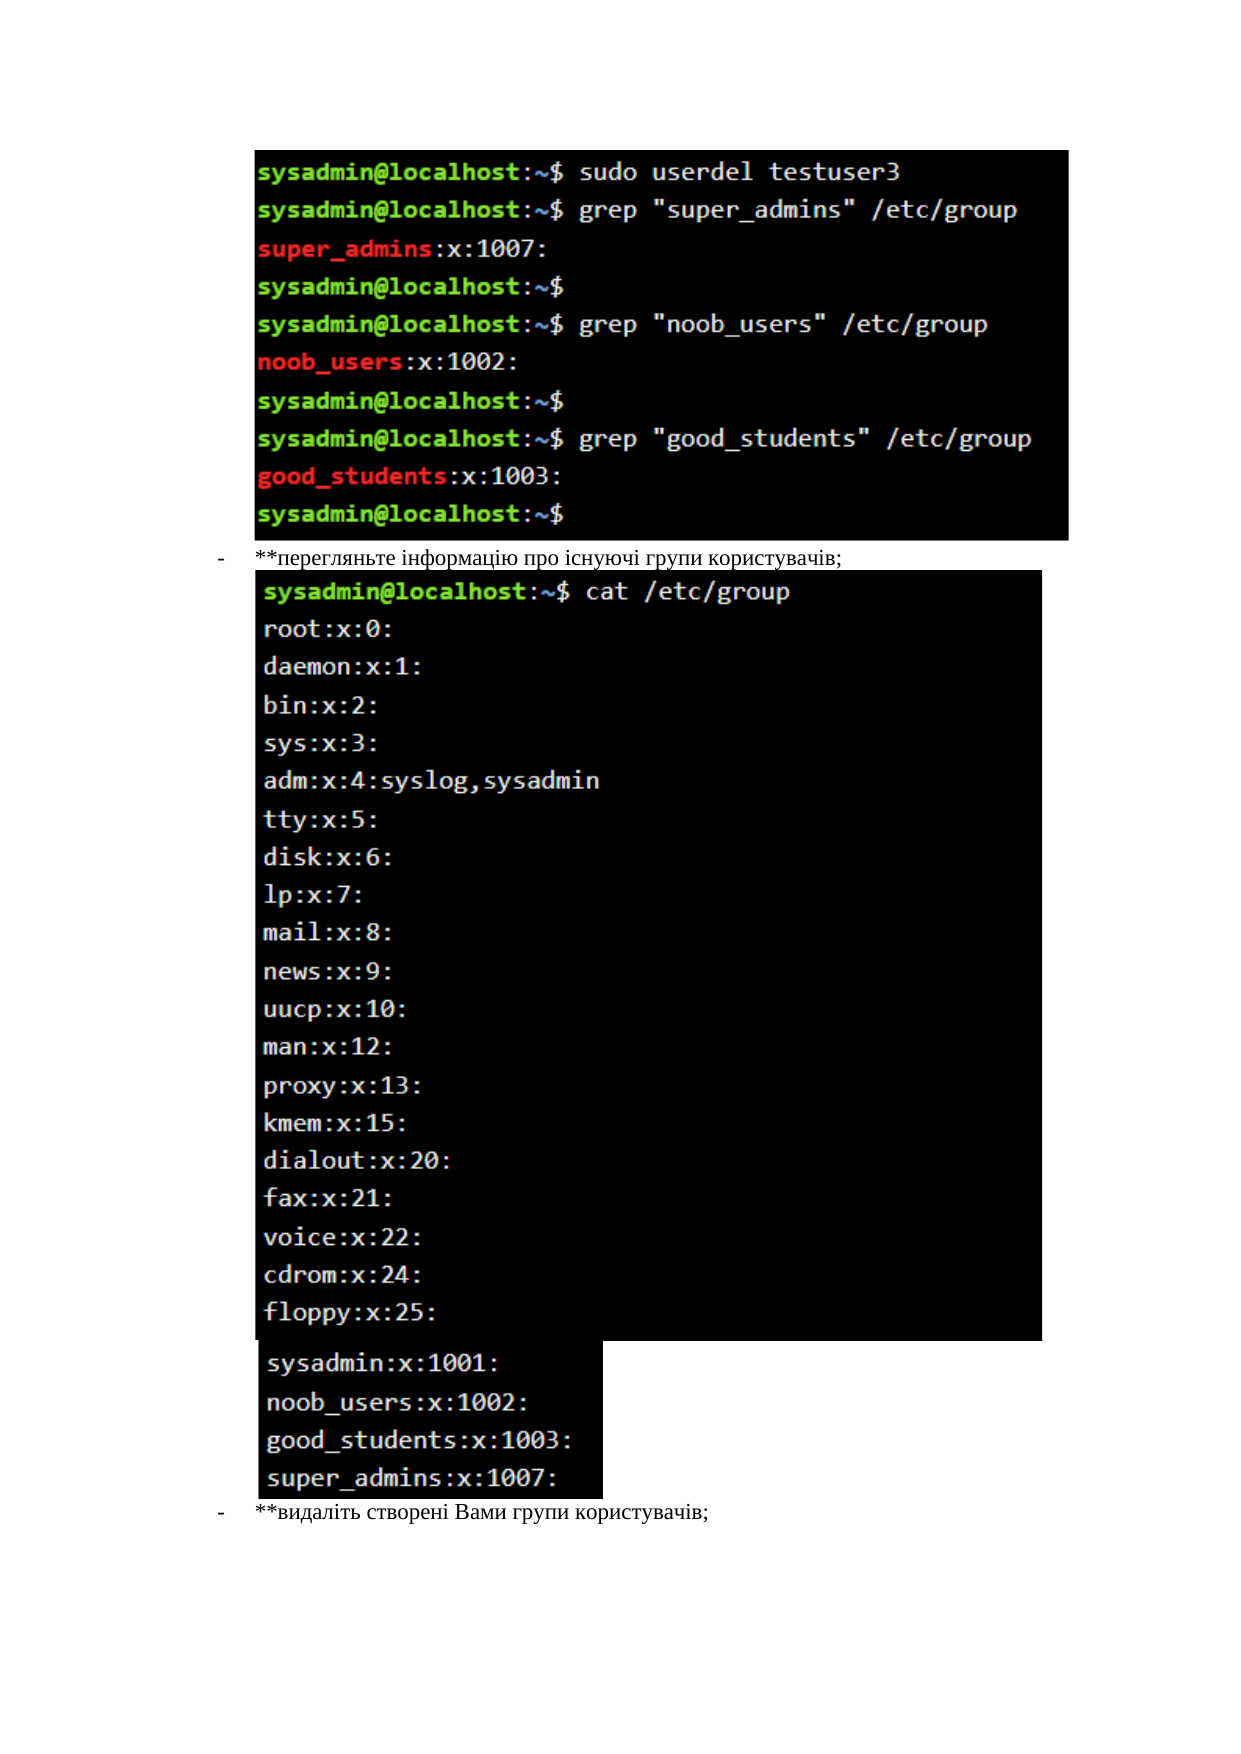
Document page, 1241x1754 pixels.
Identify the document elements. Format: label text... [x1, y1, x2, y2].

picture [254, 150, 1069, 544]
list **видаліть створені Вами групи користувачів; [217, 1498, 1090, 1524]
list **перегляньте інформацію про існуючі групи користувачів; [217, 544, 1090, 570]
picture [254, 570, 1043, 1499]
